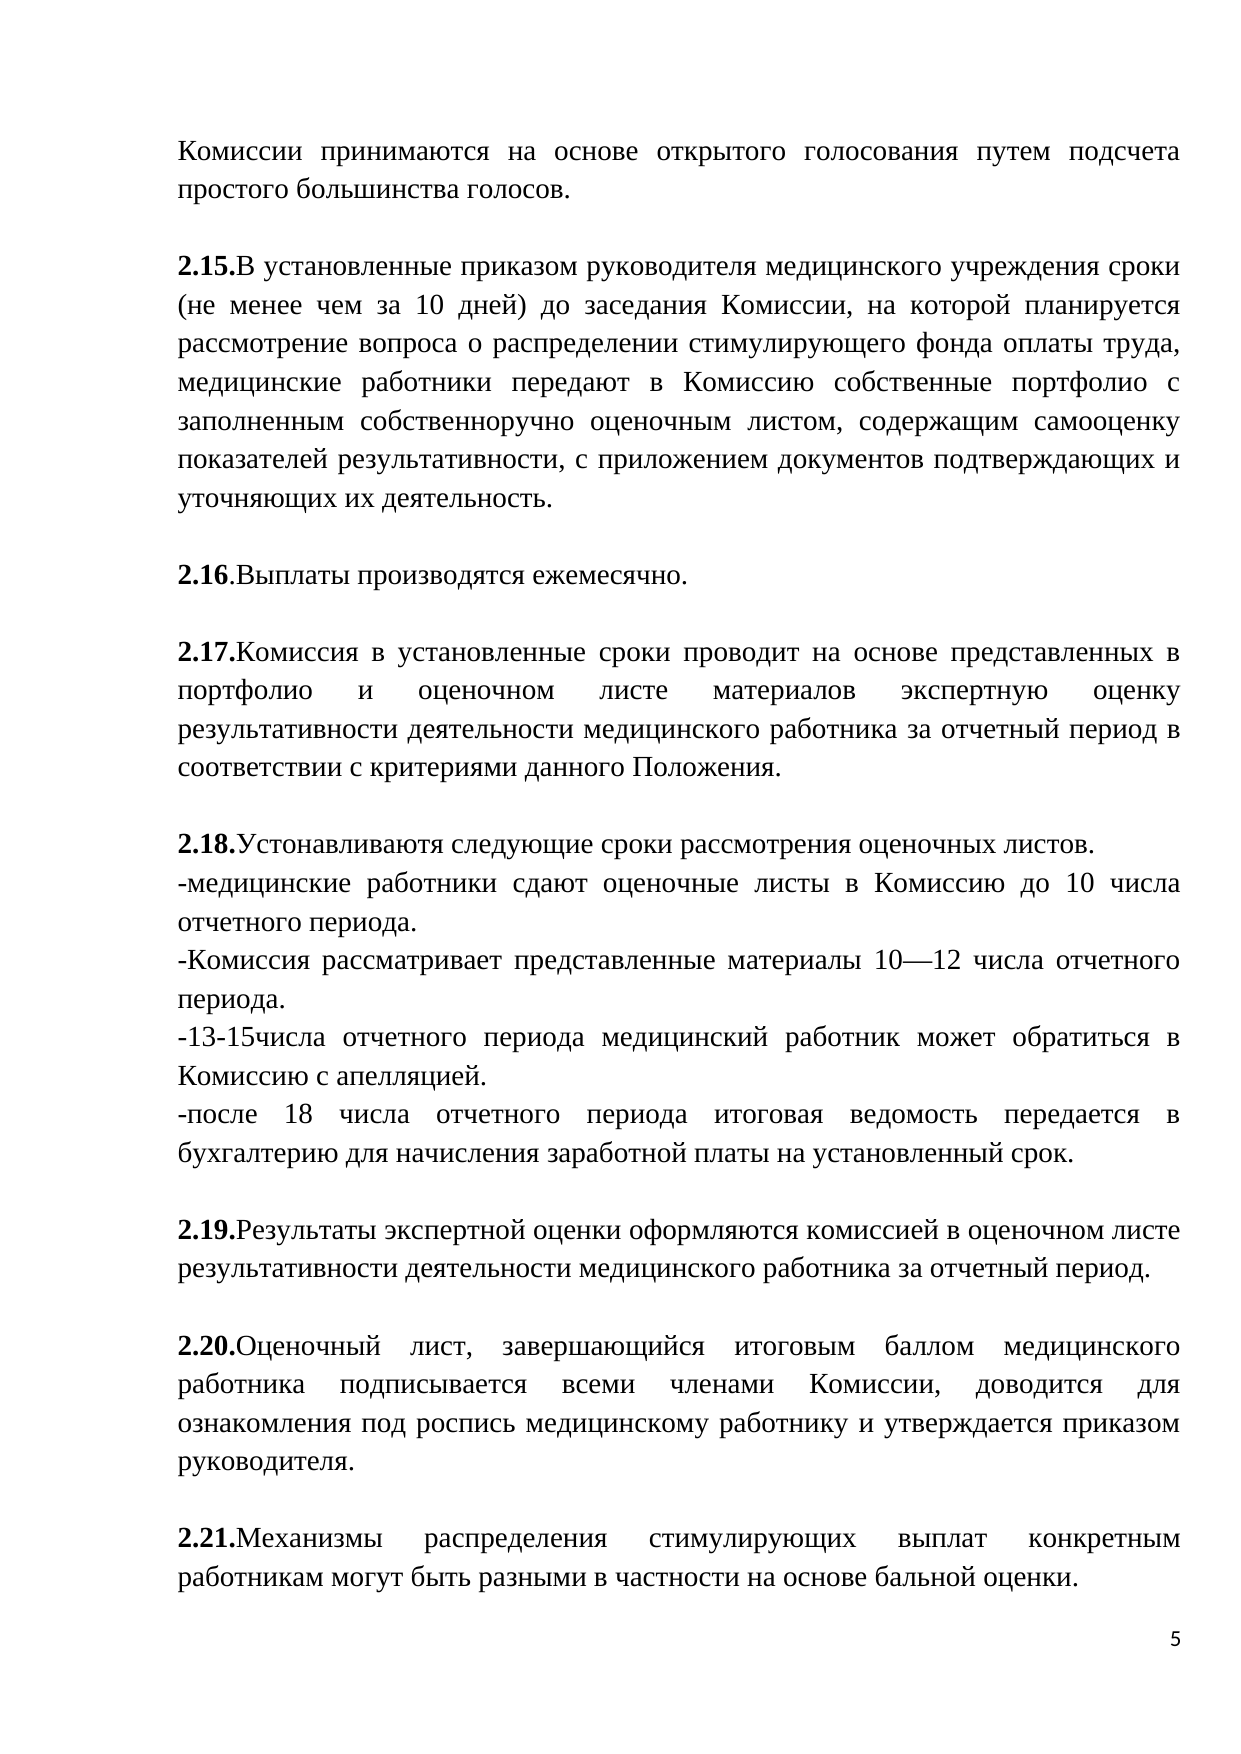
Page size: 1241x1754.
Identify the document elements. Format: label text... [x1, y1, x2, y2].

text -13-15числа отчетного периода медицинский работник может обратиться в Комиссию с апелляцией. [177, 1019, 1181, 1091]
text -после 18 числа отчетного периода итоговая ведомость передается в бухгалтерию для начисления заработной платы на установленный срок. [177, 1096, 1181, 1168]
text -Комиссия рассматривает представленные материалы 10—12 числа отчетного периода. [177, 942, 1181, 1014]
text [177, 133, 1181, 205]
text 2.17.Комиссия в установленные сроки проводит на основе представленных в портфолио и оценочном листе материалов экспертную оценку результативности деятельности медицинского работника за отчетный период в соответствии с критериями данного Положения. [177, 634, 1181, 783]
text 2.19.Результаты экспертной оценки оформляются комиссией в оценочном листе результативности деятельности медицинского работника за отчетный период. [177, 1212, 1181, 1284]
text 2.18.Устонавливаютя следующие сроки рассмотрения оценочных листов. [177, 827, 1181, 860]
text -медицинские работники сдают оценочные листы в Комиссию до 10 числа отчетного периода. [177, 865, 1181, 937]
text 2.21.Механизмы распределения стимулирующих выплат конкретным работникам могут быть разными в частности на основе бальной оценки. [177, 1520, 1181, 1592]
text 2.15.В установленные приказом руководителя медицинского учреждения сроки (не менее чем за 10 дней) до заседания Комиссии, на которой планируется рассмотрение вопроса о распределении стимулирующего фонда оплаты труда, медицинские работники передают в Комиссию собственные портфолио с заполненным собственноручно оценочным листом, содержащим самооценку показателей результативности, с приложением документов подтверждающих и уточняющих их деятельность. [177, 248, 1181, 513]
text 2.20.Оценочный лист, завершающийся итоговым баллом медицинского работника подписывается всеми членами Комиссии, доводится для ознакомления под роспись медицинскому работнику и утверждается приказом руководителя. [177, 1328, 1181, 1477]
text 2.16.Выплаты производятся ежемесячно. [177, 557, 1181, 590]
